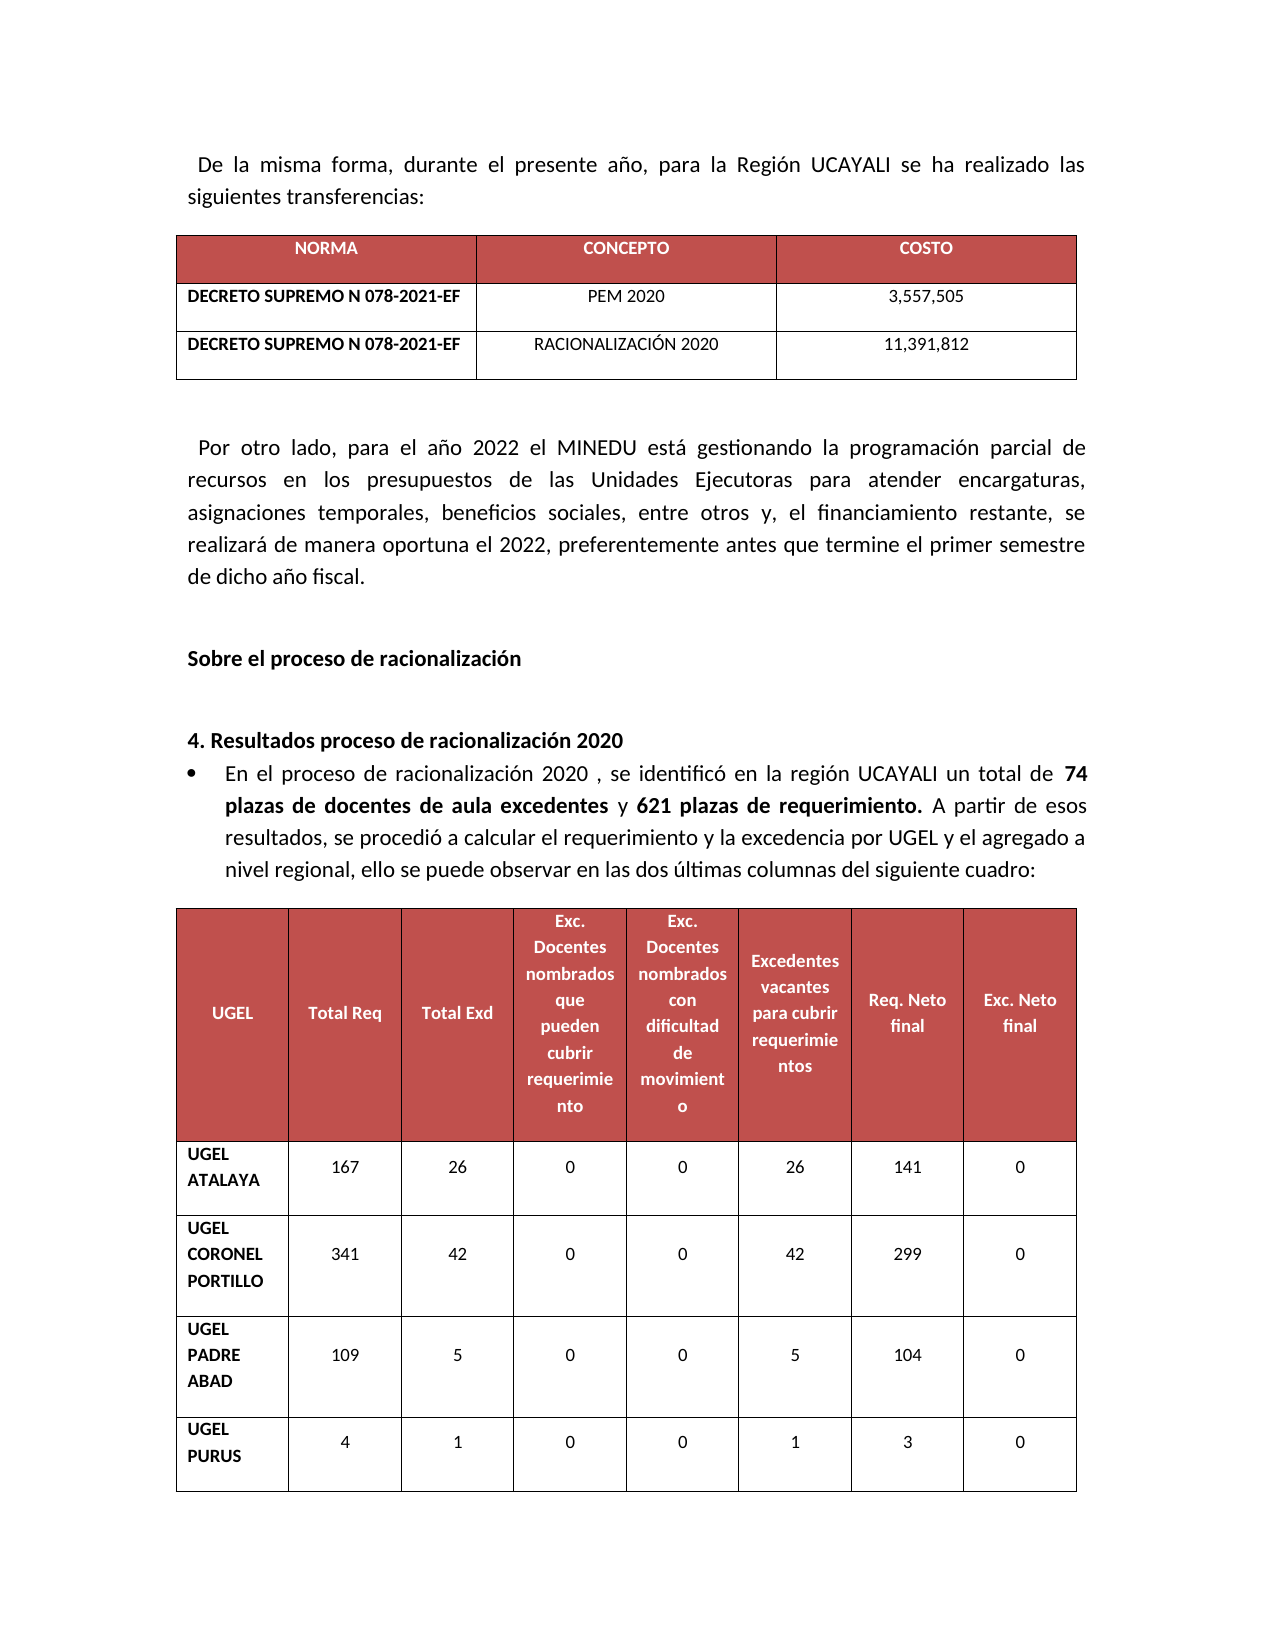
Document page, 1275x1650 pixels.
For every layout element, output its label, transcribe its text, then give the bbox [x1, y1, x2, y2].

table_cell 3 [852, 1418, 963, 1491]
table_cell 1 [402, 1418, 513, 1491]
table_cell 167 [289, 1142, 401, 1215]
table_cell 26 [739, 1142, 851, 1215]
table_cell UGEL PADRE ABAD [177, 1317, 288, 1417]
subtitle 4. Resultados proceso de racionalización 2020 [187, 726, 1087, 754]
table_cell 42 [739, 1216, 851, 1316]
table_cell DECRETO SUPREMO N 078-2021-EF [177, 332, 476, 379]
table_cell 0 [514, 1418, 626, 1491]
table_cell 104 [852, 1317, 963, 1417]
table_cell 0 [964, 1216, 1076, 1316]
table_cell 1 [739, 1418, 851, 1491]
table_cell 109 [289, 1317, 401, 1417]
table_cell 0 [627, 1216, 738, 1316]
table_cell DECRETO SUPREMO N 078-2021-EF [177, 284, 476, 331]
table_header Req. Neto final [852, 909, 963, 1141]
table_header COSTO [777, 236, 1076, 283]
table_cell 0 [964, 1142, 1076, 1215]
table_cell 141 [852, 1142, 963, 1215]
table_cell 42 [402, 1216, 513, 1316]
table_cell UGEL ATALAYA [177, 1142, 288, 1215]
table_header CONCEPTO [477, 236, 776, 283]
subtitle Sobre el proceso de racionalización [187, 644, 1087, 672]
table_cell 0 [514, 1216, 626, 1316]
table_cell 0 [627, 1418, 738, 1491]
table_cell 4 [289, 1418, 401, 1491]
table_header Total Exd [402, 909, 513, 1141]
table_header Exc. Neto final [964, 909, 1076, 1141]
table_cell 0 [627, 1142, 738, 1215]
table_cell 0 [514, 1317, 626, 1417]
table_cell UGEL CORONEL PORTILLO [177, 1216, 288, 1316]
list En el proceso de racionalización 2020 , se identificó en la región UCAYALI un total de 74 plazas de docentes de aula excedentes y 621 plazas de requerimiento. A partir de esos resultados, se procedió a calcular el requerimiento y la excedencia por UGEL y el agregado a nivel regional, ello se puede observar en las dos últimas columnas del siguiente cuadro: [187, 759, 1087, 883]
table_cell 0 [964, 1317, 1076, 1417]
text Por otro lado, para el año 2022 el MINEDU está gestionando la programación parcial de recursos en los presupuestos de las Unidades Ejecutoras para atender encargaturas, asignaciones temporales, beneficios sociales, entre otros y, el financiamiento restante, se realizará de manera oportuna el 2022, preferentemente antes que termine el primer semestre de dicho año fiscal. [187, 433, 1087, 590]
table_header Total Req [289, 909, 401, 1141]
table_cell 5 [402, 1317, 513, 1417]
table_cell 299 [852, 1216, 963, 1316]
table_cell 0 [514, 1142, 626, 1215]
table_header Excedentes vacantes para cubrir requerimientos [739, 909, 851, 1141]
table_header UGEL [177, 909, 288, 1141]
table_cell 5 [739, 1317, 851, 1417]
text De la misma forma, durante el presente año, para la Región UCAYALI se ha realizado las siguientes transferencias: [187, 150, 1087, 210]
table_cell RACIONALIZACIÓN 2020 [477, 332, 776, 379]
table_cell 0 [627, 1317, 738, 1417]
table_cell 26 [402, 1142, 513, 1215]
table_cell 341 [289, 1216, 401, 1316]
table_cell UGEL PURUS [177, 1418, 288, 1491]
table_header NORMA [177, 236, 476, 283]
table_cell 0 [964, 1418, 1076, 1491]
table_cell PEM 2020 [477, 284, 776, 331]
table_cell 3,557,505 [777, 284, 1076, 331]
table_cell 11,391,812 [777, 332, 1076, 379]
table_header Exc. Docentes nombrados que pueden cubrir requerimiento [514, 909, 626, 1141]
table_header Exc. Docentes nombrados con dificultad de movimiento [627, 909, 738, 1141]
